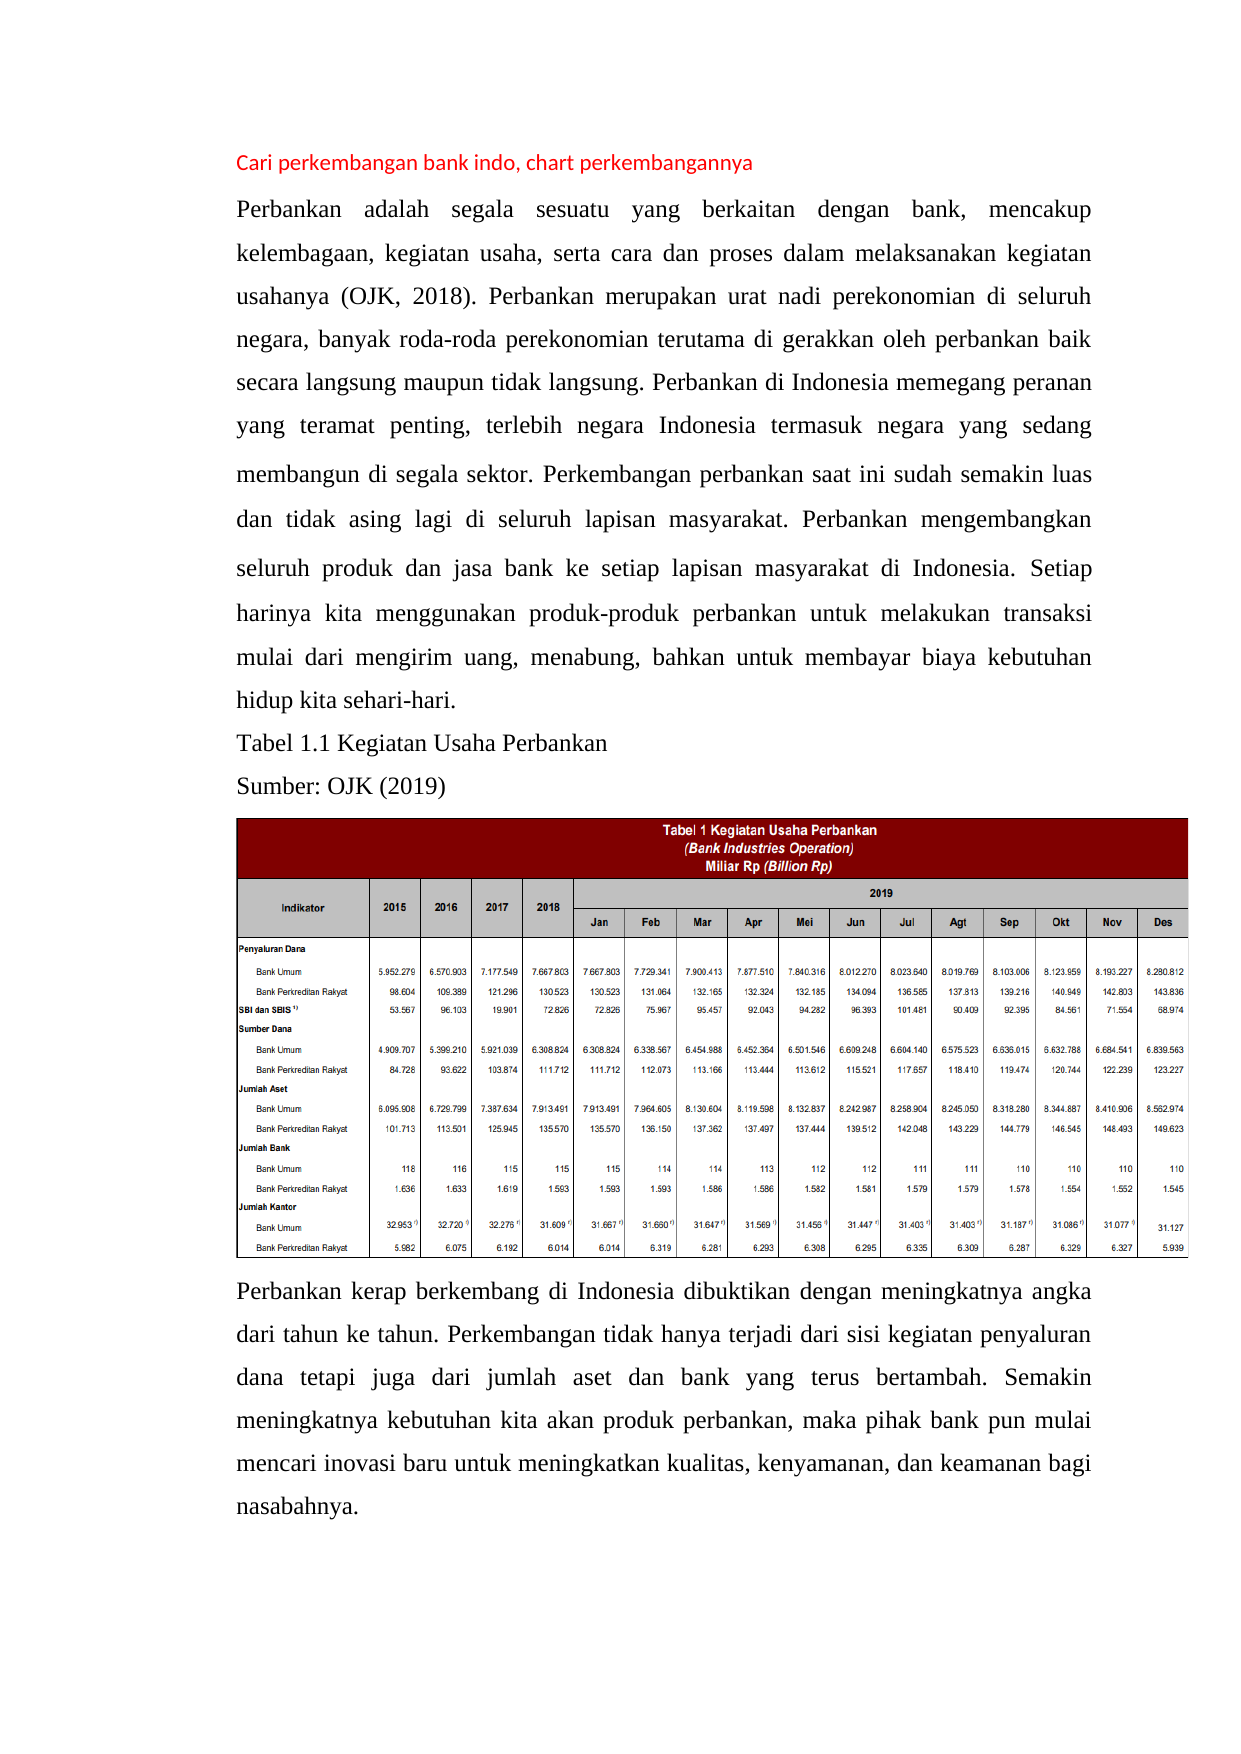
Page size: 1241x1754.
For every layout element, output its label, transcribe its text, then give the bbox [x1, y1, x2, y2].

text Perbankan kerap berkembang di Indonesia dibuktikan dengan meningkatnya angka dari tahun ke tahun. Perkembangan tidak hanya terjadi dari sisi kegiatan penyaluran dana tetapi juga dari jumlah aset dan bank yang terus bertambah. Semakin meningkatnya kebutuhan kita akan produk perbankan, maka pihak bank pun mulai mencari inovasi baru untuk meningkatkan kualitas, kenyamanan, dan keamanan bagi nasabahnya. [236, 1276, 1092, 1520]
text Tabel 1.1 Kegiatan Usaha Perbankan [236, 728, 1092, 757]
subtitle Perbankan adalah segala sesuatu yang berkaitan dengan bank, mencakup kelembagaan, kegiatan usaha, serta cara dan proses dalam melaksanakan kegiatan usahanya (OJK, 2018). Perbankan merupakan urat nadi perekonomian di seluruh negara, banyak roda-roda perekonomian terutama di gerakkan oleh perbankan baik secara langsung maupun tidak langsung. Perbankan di Indonesia memegang peranan yang teramat penting, terlebih negara Indonesia termasuk negara yang sedang membangun di segala sektor. Perkembangan perbankan saat ini sudah semakin luas dan tidak asing lagi di seluruh lapisan masyarakat. Perbankan mengembangkan seluruh produk dan jasa bank ke setiap lapisan masyarakat di Indonesia. Setiap harinya kita menggunakan produk-produk perbankan untuk melakukan transaksi mulai dari mengirim uang, menabung, bahkan untuk membayar biaya kebutuhan hidup kita sehari-hari. [236, 194, 1092, 713]
text Cari perkembangan bank indo, chart perkembangannya [236, 148, 1092, 176]
picture [236, 818, 1189, 1258]
text Sumber: OJK (2019) [236, 771, 1092, 800]
